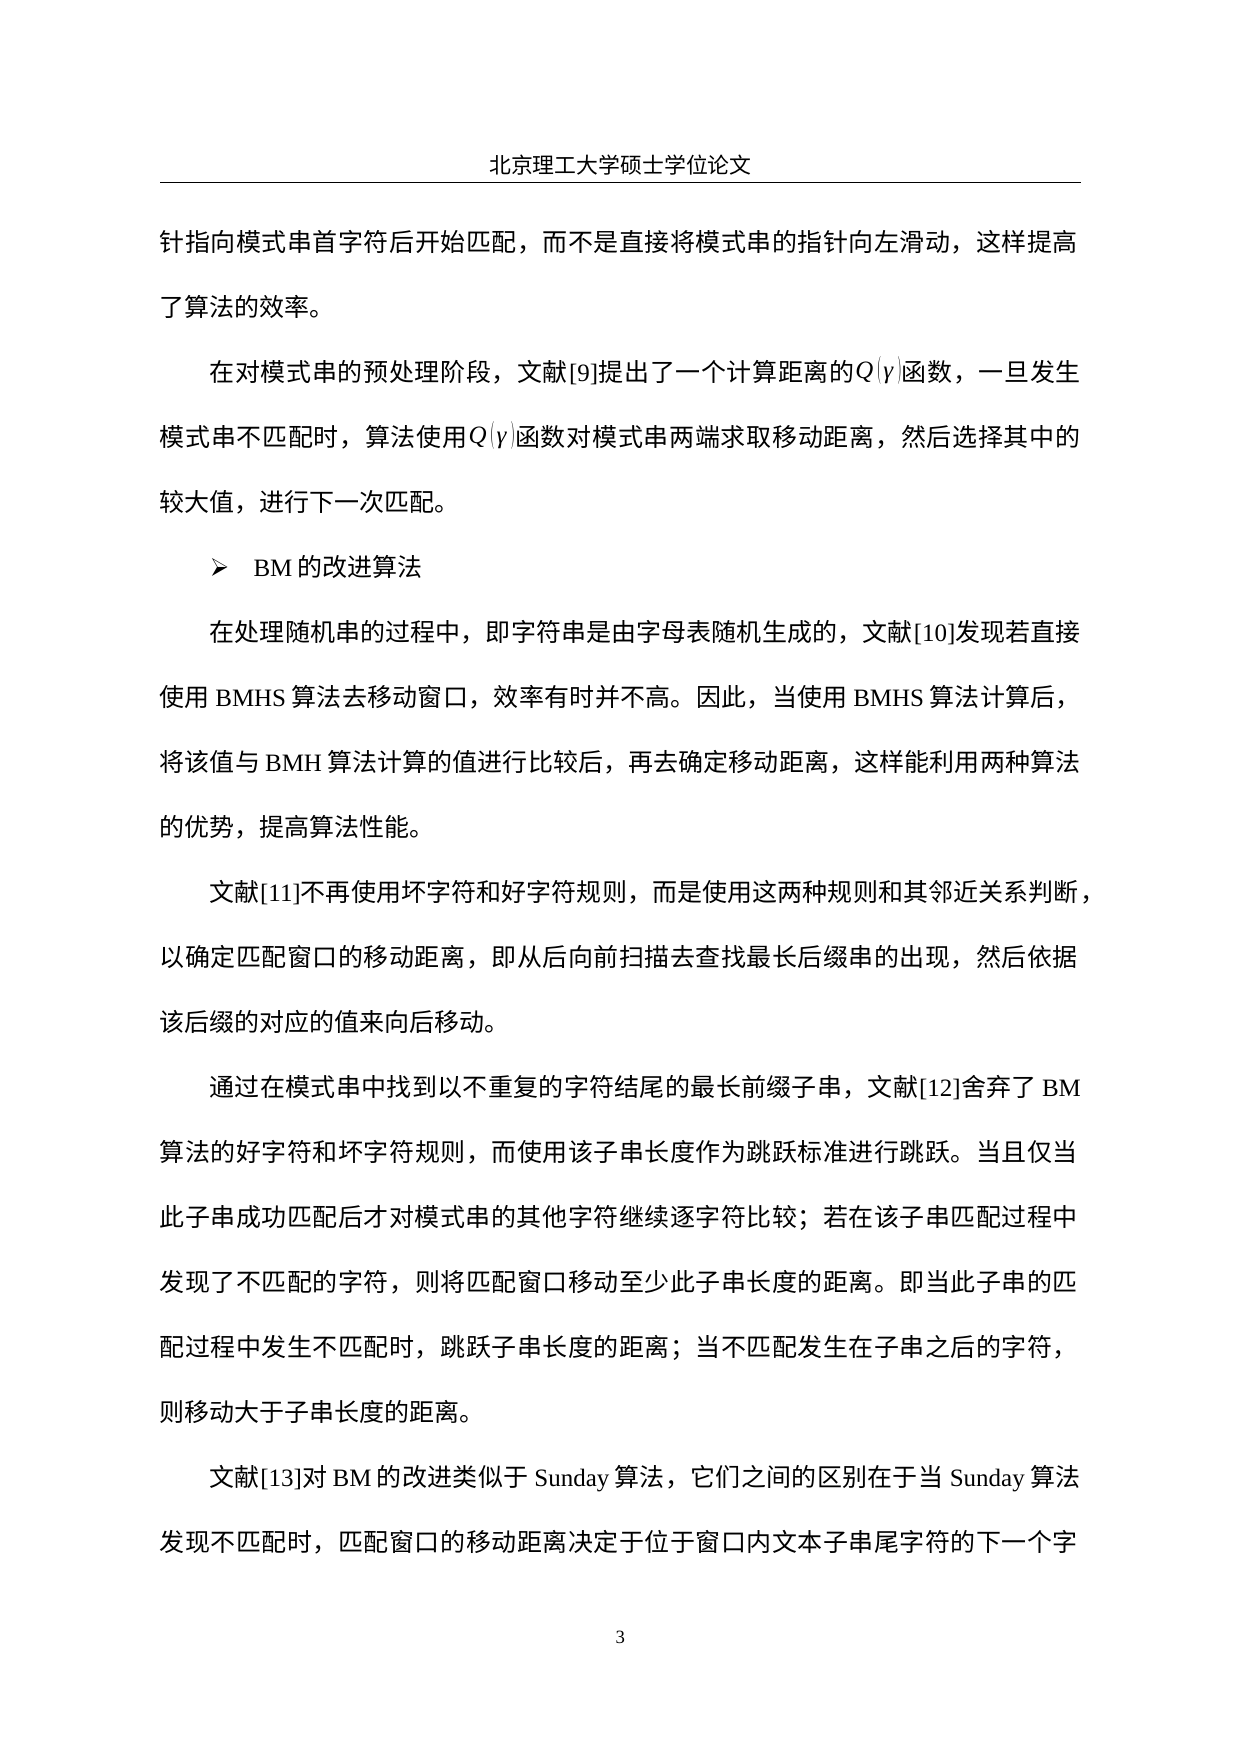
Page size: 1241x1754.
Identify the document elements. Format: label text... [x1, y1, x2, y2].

list BM的改进算法 [209, 533, 1081, 598]
text 文献[11]不再使用坏字符和好字符规则，而是使用这两种规则和其邻近关系判断，以确定匹配窗口的移动距离，即从后向前扫描去查找最长后缀串的出现，然后依据该后缀的对应的值来向后移动。 [159, 858, 1081, 1053]
text 在处理随机串的过程中，即字符串是由字母表随机生成的，文献[10]发现若直接使用BMHS算法去移动窗口，效率有时并不高。因此，当使用BMHS算法计算后，将该值与BMH算法计算的值进行比较后，再去确定移动距离，这样能利用两种算法的优势，提高算法性能。 [159, 598, 1081, 858]
text 在对模式串的预处理阶段，文献[9]提出了一个计算距离的函数，一旦发生模式串不匹配时，算法使用函数对模式串两端求取移动距离，然后选择其中的较大值，进行下一次匹配。 [159, 338, 1081, 533]
text 通过在模式串中找到以不重复的字符结尾的最长前缀子串，文献[12]舍弃了BM算法的好字符和坏字符规则，而使用该子串长度作为跳跃标准进行跳跃。当且仅当此子串成功匹配后才对模式串的其他字符继续逐字符比较；若在该子串匹配过程中发现了不匹配的字符，则将匹配窗口移动至少此子串长度的距离。即当此子串的匹配过程中发生不匹配时，跳跃子串长度的距离；当不匹配发生在子串之后的字符，则移动大于子串长度的距离。 [159, 1053, 1081, 1443]
text 针对某些文本串和模式串中多次存在重复字符的情况，文献[8]改进了KMP算法，当模式串发生不匹配时，算法会根据当前已匹配字符去计算窗口的移动长度，将指针指向模式串首字符后开始匹配，而不是直接将模式串的指针向左滑动，这样提高了算法的效率。 [159, 208, 1081, 338]
